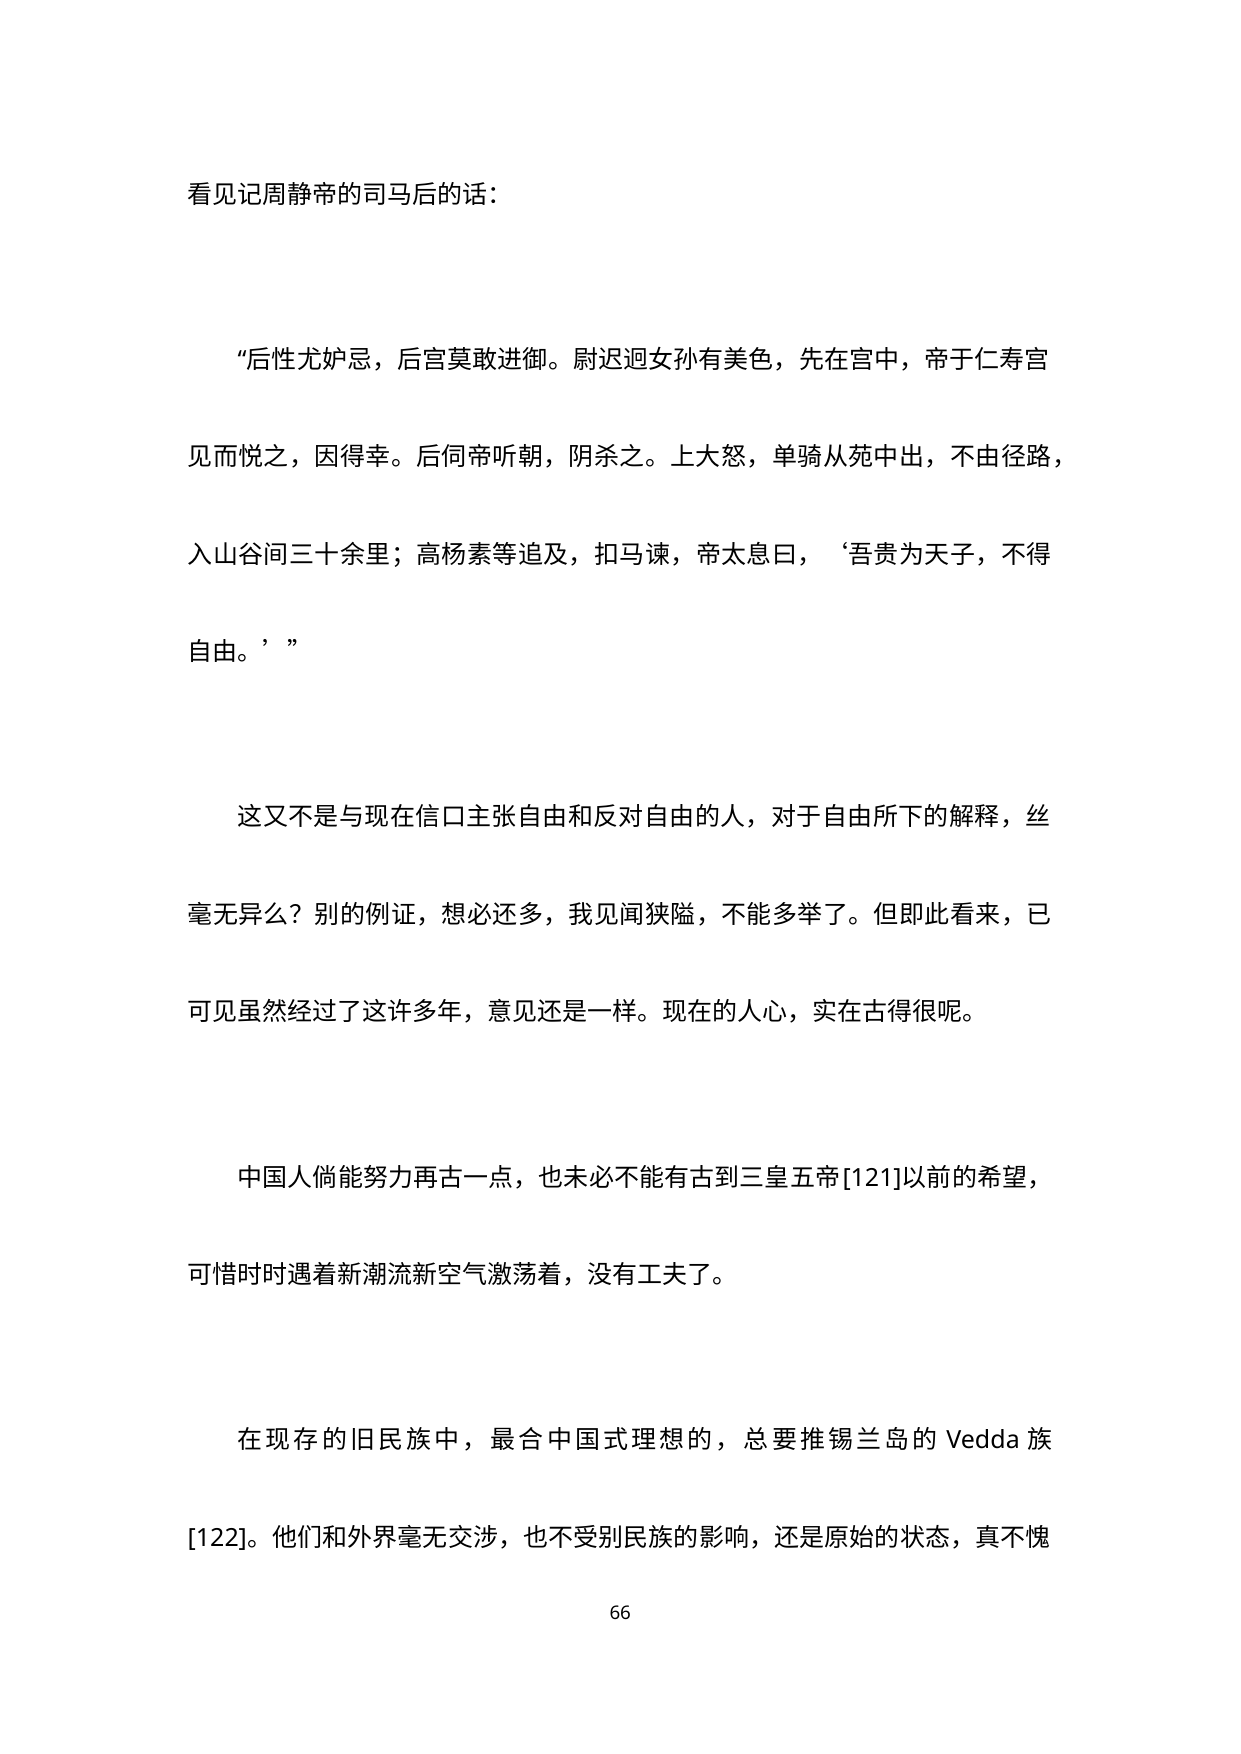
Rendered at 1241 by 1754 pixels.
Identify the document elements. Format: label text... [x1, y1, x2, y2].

text “后性尤妒忌，后宫莫敢进御。尉迟迥女孙有美色，先在宫中，帝于仁寿宫见而悦之，因得幸。后伺帝听朝，阴杀之。上大怒，单骑从苑中出，不由径路，入山谷间三十余里；高杨素等追及，扣马谏，帝太息曰，‘吾贵为天子，不得自由。’” [187, 325, 1053, 682]
text 这又不是与现在信口主张自由和反对自由的人，对于自由所下的解释，丝毫无异么？别的例证，想必还多，我见闻狭隘，不能多举了。但即此看来，已可见虽然经过了这许多年，意见还是一样。现在的人心，实在古得很呢。 [187, 782, 1053, 1042]
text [187, 160, 1053, 225]
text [187, 1405, 1053, 1568]
text 中国人倘能努力再古一点，也未必不能有古到三皇五帝[121]以前的希望，可惜时时遇着新潮流新空气激荡着，没有工夫了。 [187, 1143, 1053, 1305]
